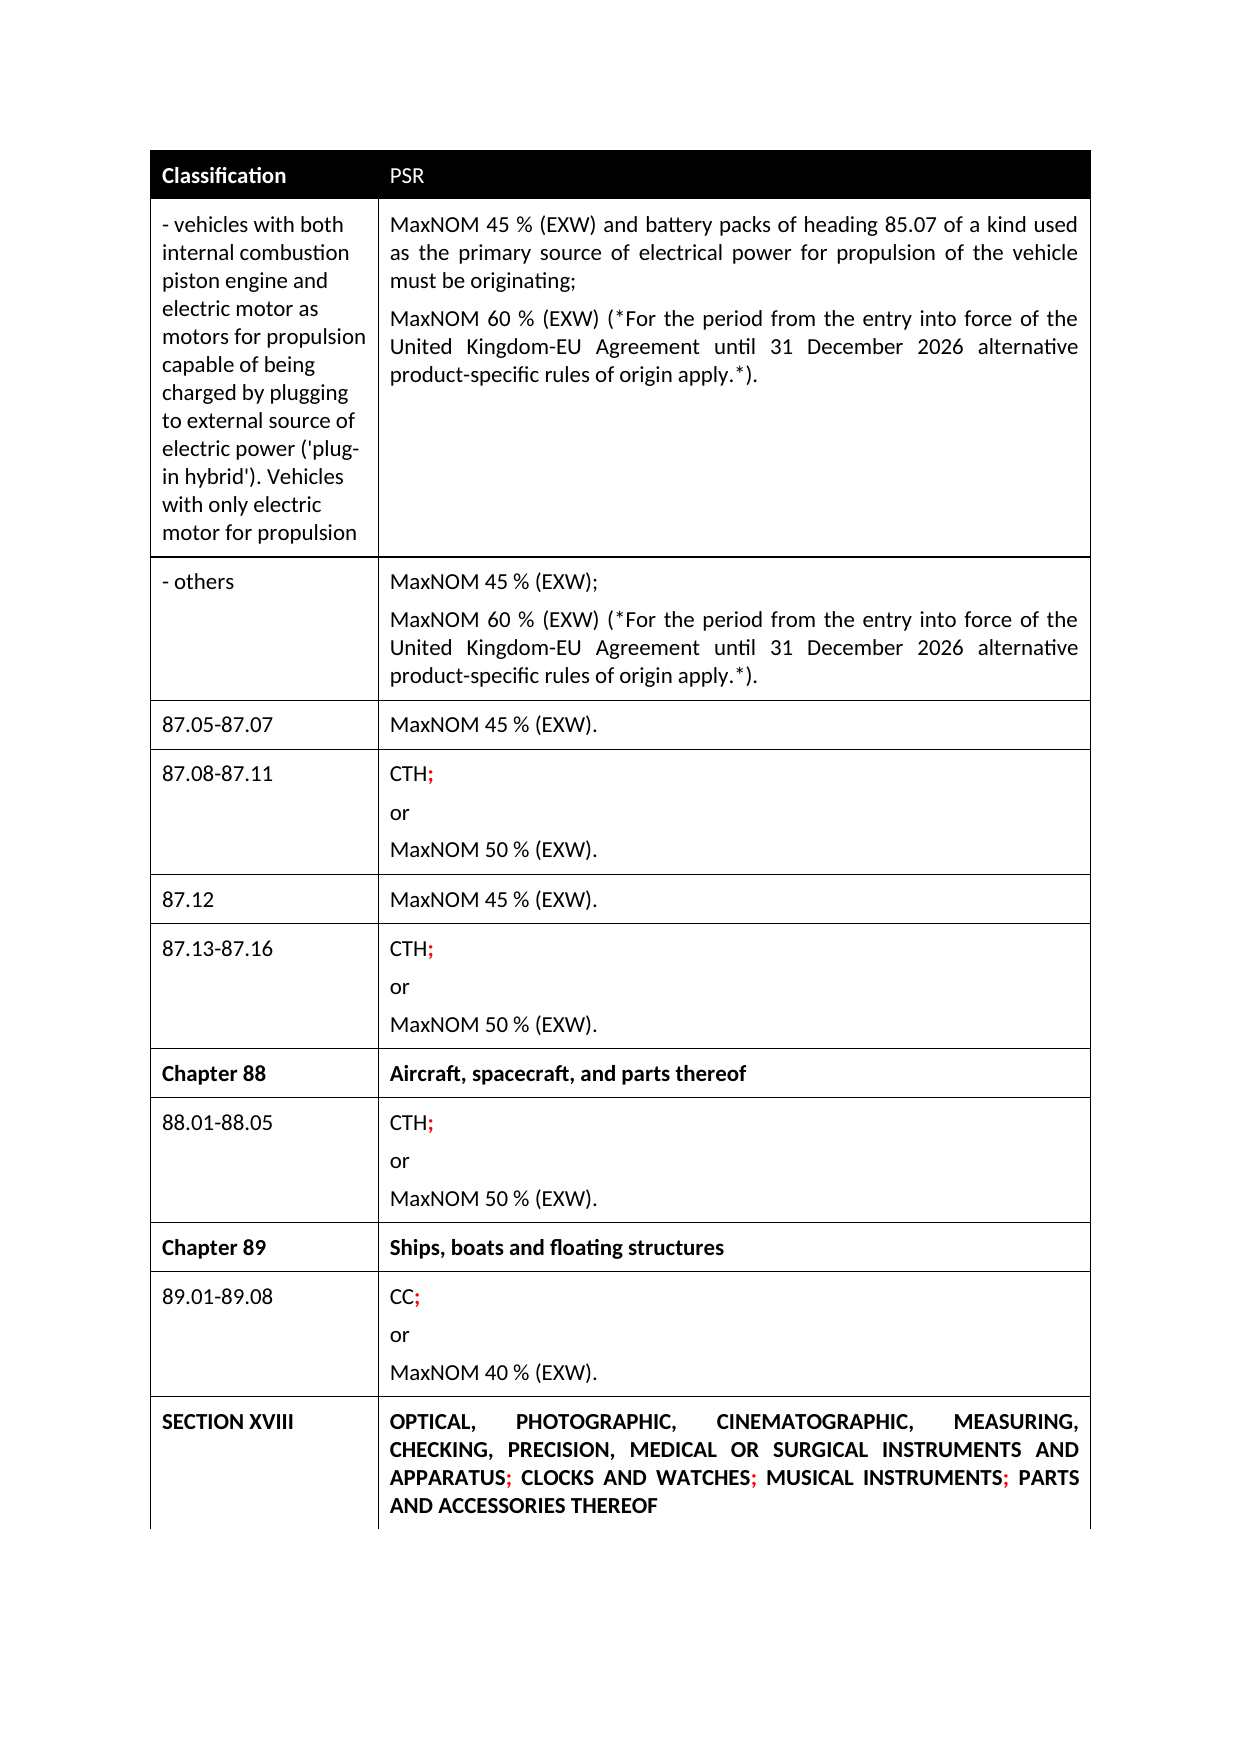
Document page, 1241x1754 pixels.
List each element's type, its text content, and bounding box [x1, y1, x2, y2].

table_cell Ships, boats and floating structures [379, 1223, 1090, 1271]
table_cell MaxNOM 45 % (EXW); MaxNOM 60 % (EXW) (*For the period from the entry into force of the United Kingdom-EU Agreement until 31 December 2026 alternative product-specific rules of origin apply.*). [379, 558, 1090, 699]
table_cell CTH; or MaxNOM 50 % (EXW). [379, 750, 1090, 874]
table_cell 89.01-89.08 [151, 1272, 378, 1396]
table_cell 87.05-87.07 [151, 701, 378, 748]
table_cell Aircraft, spacecraft, and parts thereof [379, 1049, 1090, 1097]
table_cell MaxNOM 45 % (EXW). [379, 875, 1090, 923]
table_cell 87.08-87.11 [151, 750, 378, 874]
table_cell CC; or MaxNOM 40 % (EXW). [379, 1272, 1090, 1396]
table_header Classification [151, 151, 378, 199]
table_cell - vehicles with both internal combustion piston engine and electric motor as motors for propulsion capable of being charged by plugging to external source of electric power ('plug-in hybrid'). Vehicles with only electric motor for propulsion [151, 199, 378, 556]
table_cell OPTICAL, PHOTOGRAPHIC, CINEMATOGRAPHIC, MEASURING, CHECKING, PRECISION, MEDICAL OR SURGICAL INSTRUMENTS AND APPARATUS; CLOCKS AND WATCHES; MUSICAL INSTRUMENTS; PARTS AND ACCESSORIES THEREOF [379, 1397, 1090, 1529]
table_cell MaxNOM 45 % (EXW). [379, 701, 1090, 748]
table_cell MaxNOM 45 % (EXW) and battery packs of heading 85.07 of a kind used as the primary source of electrical power for propulsion of the vehicle must be originating; MaxNOM 60 % (EXW) (*For the period from the entry into force of the United Kingdom-EU Agreement until 31 December 2026 alternative product-specific rules of origin apply.*). [379, 199, 1090, 556]
table_cell 87.13-87.16 [151, 924, 378, 1048]
table_cell 88.01-88.05 [151, 1098, 378, 1222]
table_header PSR [379, 151, 1090, 199]
table_cell CTH; or MaxNOM 50 % (EXW). [379, 1098, 1090, 1222]
table_cell 87.12 [151, 875, 378, 923]
table_cell CTH; or MaxNOM 50 % (EXW). [379, 924, 1090, 1048]
table_cell Chapter 89 [151, 1223, 378, 1271]
table_cell SECTION XVIII [151, 1397, 378, 1529]
table_cell Chapter 88 [151, 1049, 378, 1097]
table_cell - others [151, 558, 378, 699]
